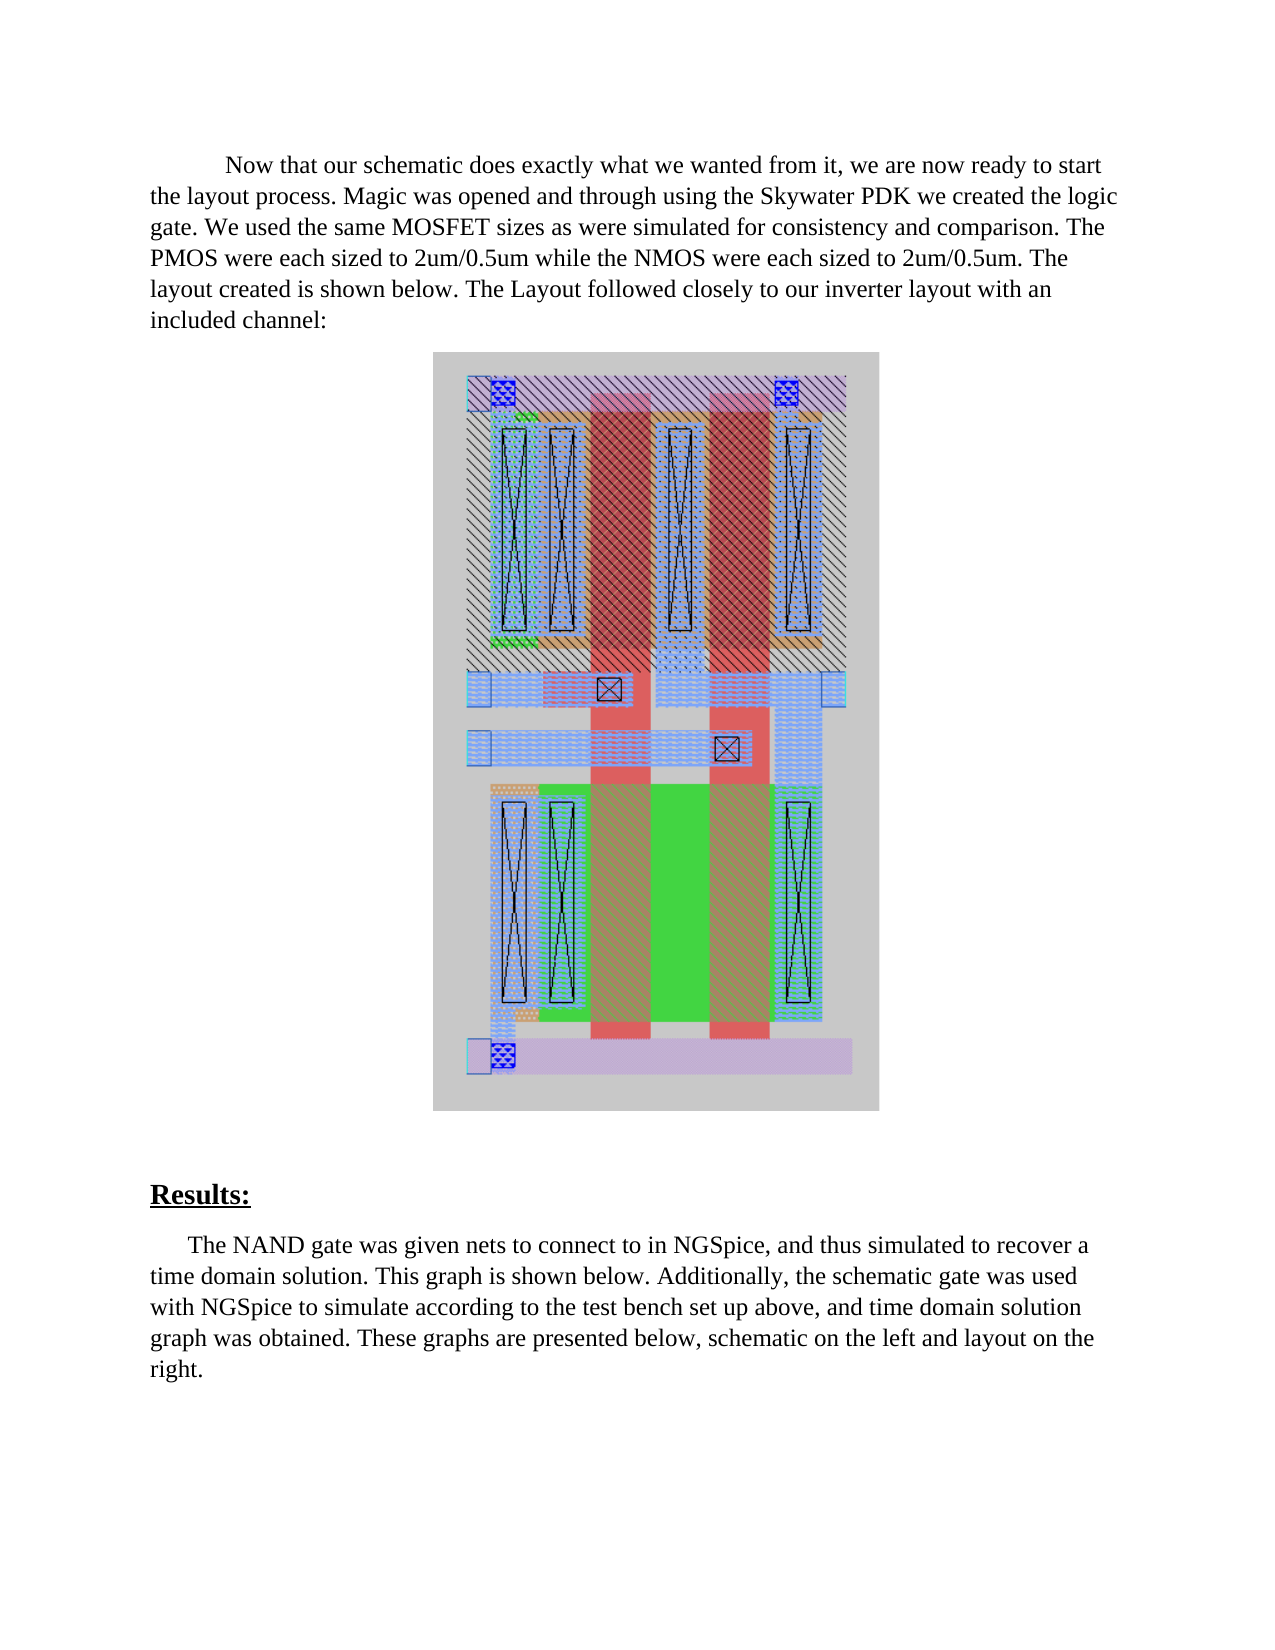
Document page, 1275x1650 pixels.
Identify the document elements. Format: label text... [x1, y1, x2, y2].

text Now that our schematic does exactly what we wanted from it, we are now ready to start the layout process. Magic was opened and through using the Skywater PDK we created the logic gate. We used the same MOSFET sizes as were simulated for consistency and comparison. The PMOS were each sized to 2um/0.5um while the NMOS were each sized to 2um/0.5um. The layout created is shown below. The Layout followed closely to our inverter layout with an included channel: [150, 150, 1125, 334]
picture [433, 352, 880, 1111]
text Results: [150, 1177, 1125, 1211]
text The NAND gate was given nets to connect to in NGSpice, and thus simulated to recover a time domain solution. This graph is shown below. Additionally, the schematic gate was used with NGSpice to simulate according to the test bench set up above, and time domain solution graph was obtained. These graphs are presented below, schematic on the left and layout on the right. [150, 1230, 1125, 1383]
